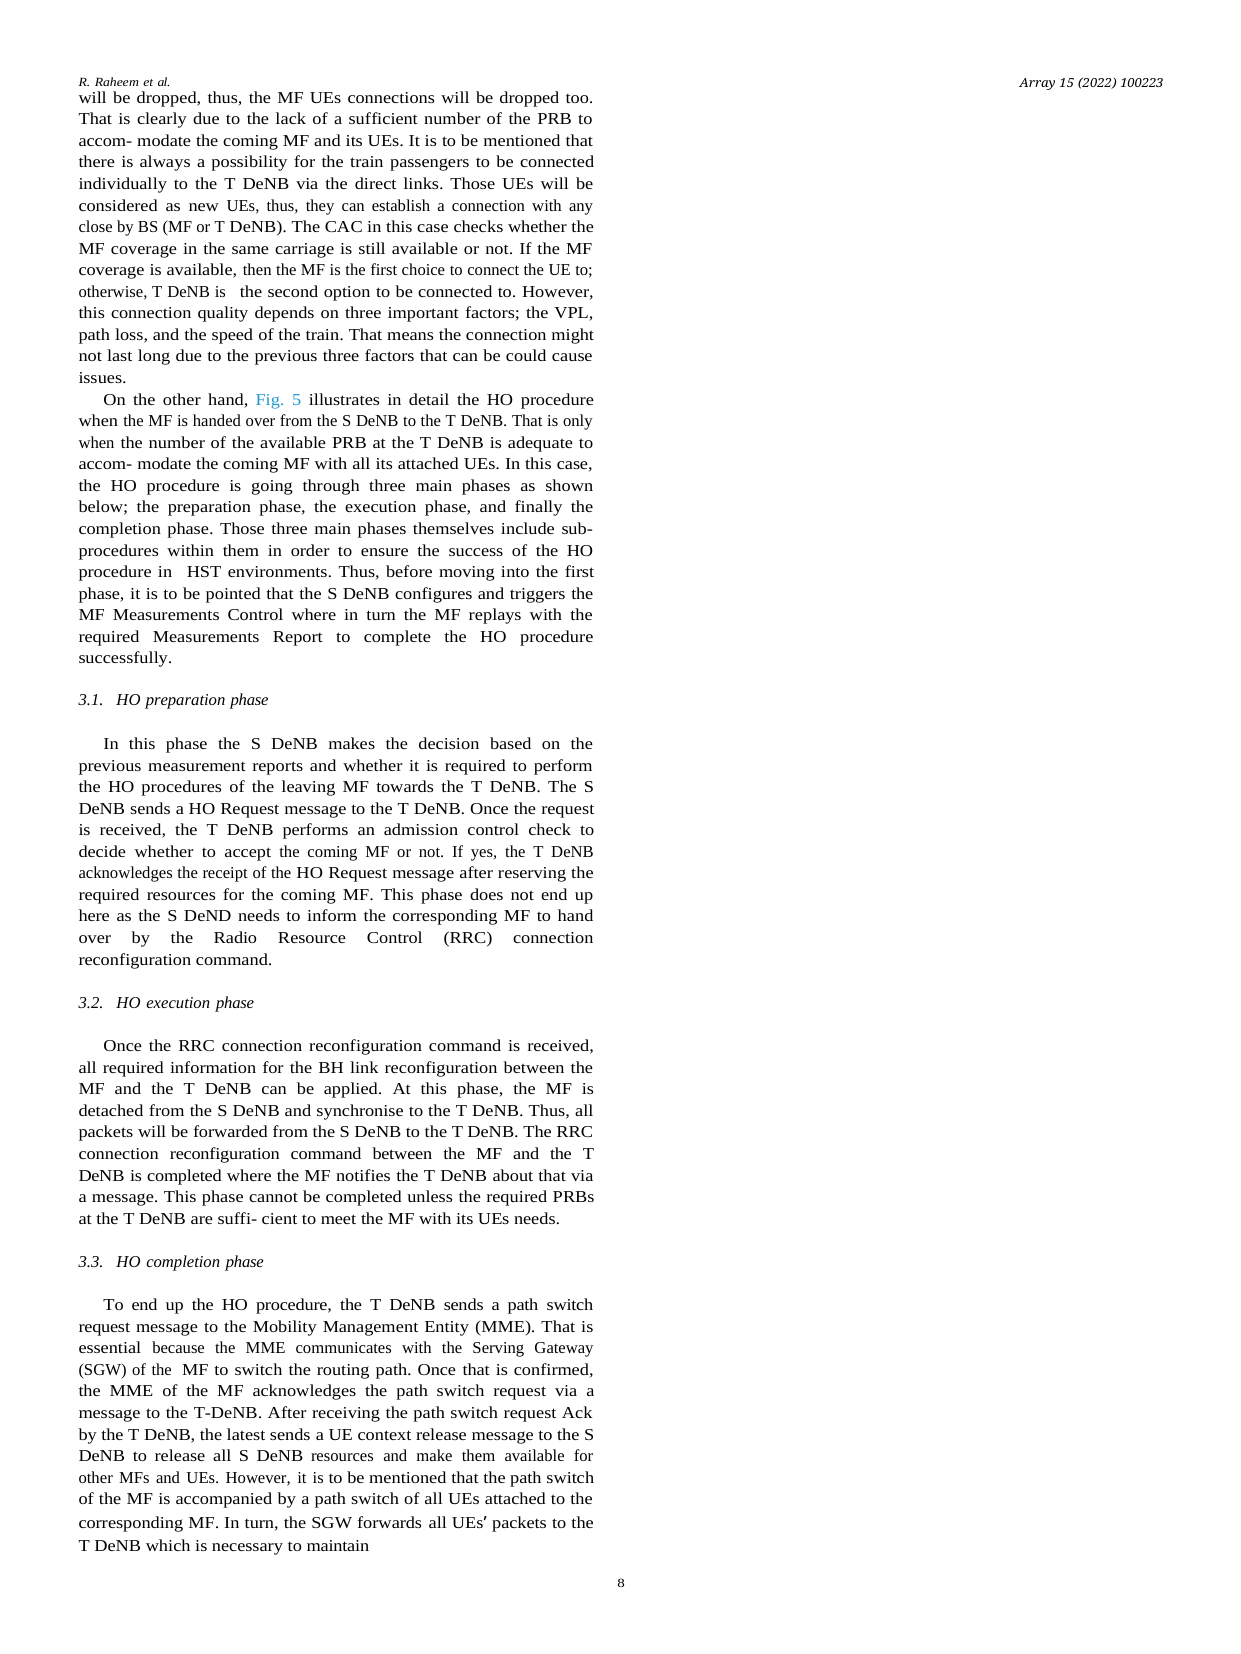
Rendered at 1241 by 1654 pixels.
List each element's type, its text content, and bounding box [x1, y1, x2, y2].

text To end up the HO procedure, the T DeNB sends a path switch request message to the Mobility Management Entity (MME). That is essential because the MME communicates with the Serving Gateway (SGW) of the MF to switch the routing path. Once that is confirmed, the MME of the MF acknowledges the path switch request via a message to the T-DeNB. After receiving the path switch request Ack by the T DeNB, the latest sends a UE context release message to the S DeNB to release all S DeNB resources and make them available for other MFs and UEs. However, it is to be mentioned that the path switch of the MF is accompanied by a path switch of all UEs attached to the corresponding MF. In turn, the SGW forwards all UEs’ packets to the T DeNB which is necessary to maintain [78, 1295, 594, 1555]
text Once the RRC connection reconfiguration command is received, all required information for the BH link reconfiguration between the MF and the T DeNB can be applied. At this phase, the MF is detached from the S DeNB and synchronise to the T DeNB. Thus, all packets will be forwarded from the S DeNB to the T DeNB. The RRC connection reconfiguration command between the MF and the T DeNB is completed where the MF notifies the T DeNB about that via a message. This phase cannot be completed unless the required PRBs at the T DeNB are suffi- cient to meet the MF with its UEs needs. [78, 1036, 594, 1228]
text On the other hand, Fig. 5 illustrates in detail the HO procedure when the MF is handed over from the S DeNB to the T DeNB. That is only when the number of the available PRB at the T DeNB is adequate to accom- modate the coming MF with all its attached UEs. In this case, the HO procedure is going through three main phases as shown below; the preparation phase, the execution phase, and finally the completion phase. Those three main phases themselves include sub-procedures within them in order to ensure the success of the HO procedure in HST environments. Thus, before moving into the first phase, it is to be pointed that the S DeNB configures and triggers the MF Measurements Control where in turn the MF replays with the required Measurements Report to complete the HO procedure successfully. [78, 389, 594, 667]
text will be dropped, thus, the MF UEs connections will be dropped too. That is clearly due to the lack of a sufficient number of the PRB to accom- modate the coming MF and its UEs. It is to be mentioned that there is always a possibility for the train passengers to be connected individually to the T DeNB via the direct links. Those UEs will be considered as new UEs, thus, they can establish a connection with any close by BS (MF or T DeNB). The CAC in this case checks whether the MF coverage in the same carriage is still available or not. If the MF coverage is available, then the MF is the first choice to connect the UE to; otherwise, T DeNB is the second option to be connected to. However, this connection quality depends on three important factors; the VPL, path loss, and the speed of the train. That means the connection might not last long due to the previous three factors that can be could cause issues. [78, 87, 594, 387]
text In this phase the S DeNB makes the decision based on the previous measurement reports and whether it is required to perform the HO procedures of the leaving MF towards the T DeNB. The S DeNB sends a HO Request message to the T DeNB. Once the request is received, the T DeNB performs an admission control check to decide whether to accept the coming MF or not. If yes, the T DeNB acknowledges the receipt of the HO Request message after reserving the required resources for the coming MF. This phase does not end up here as the S DeND needs to inform the corresponding MF to hand over by the Radio Resource Control (RRC) connection reconfiguration command. [78, 734, 594, 968]
list HO completion phase [78, 1251, 605, 1271]
list HO preparation phase [78, 690, 605, 709]
list HO execution phase [78, 992, 605, 1012]
